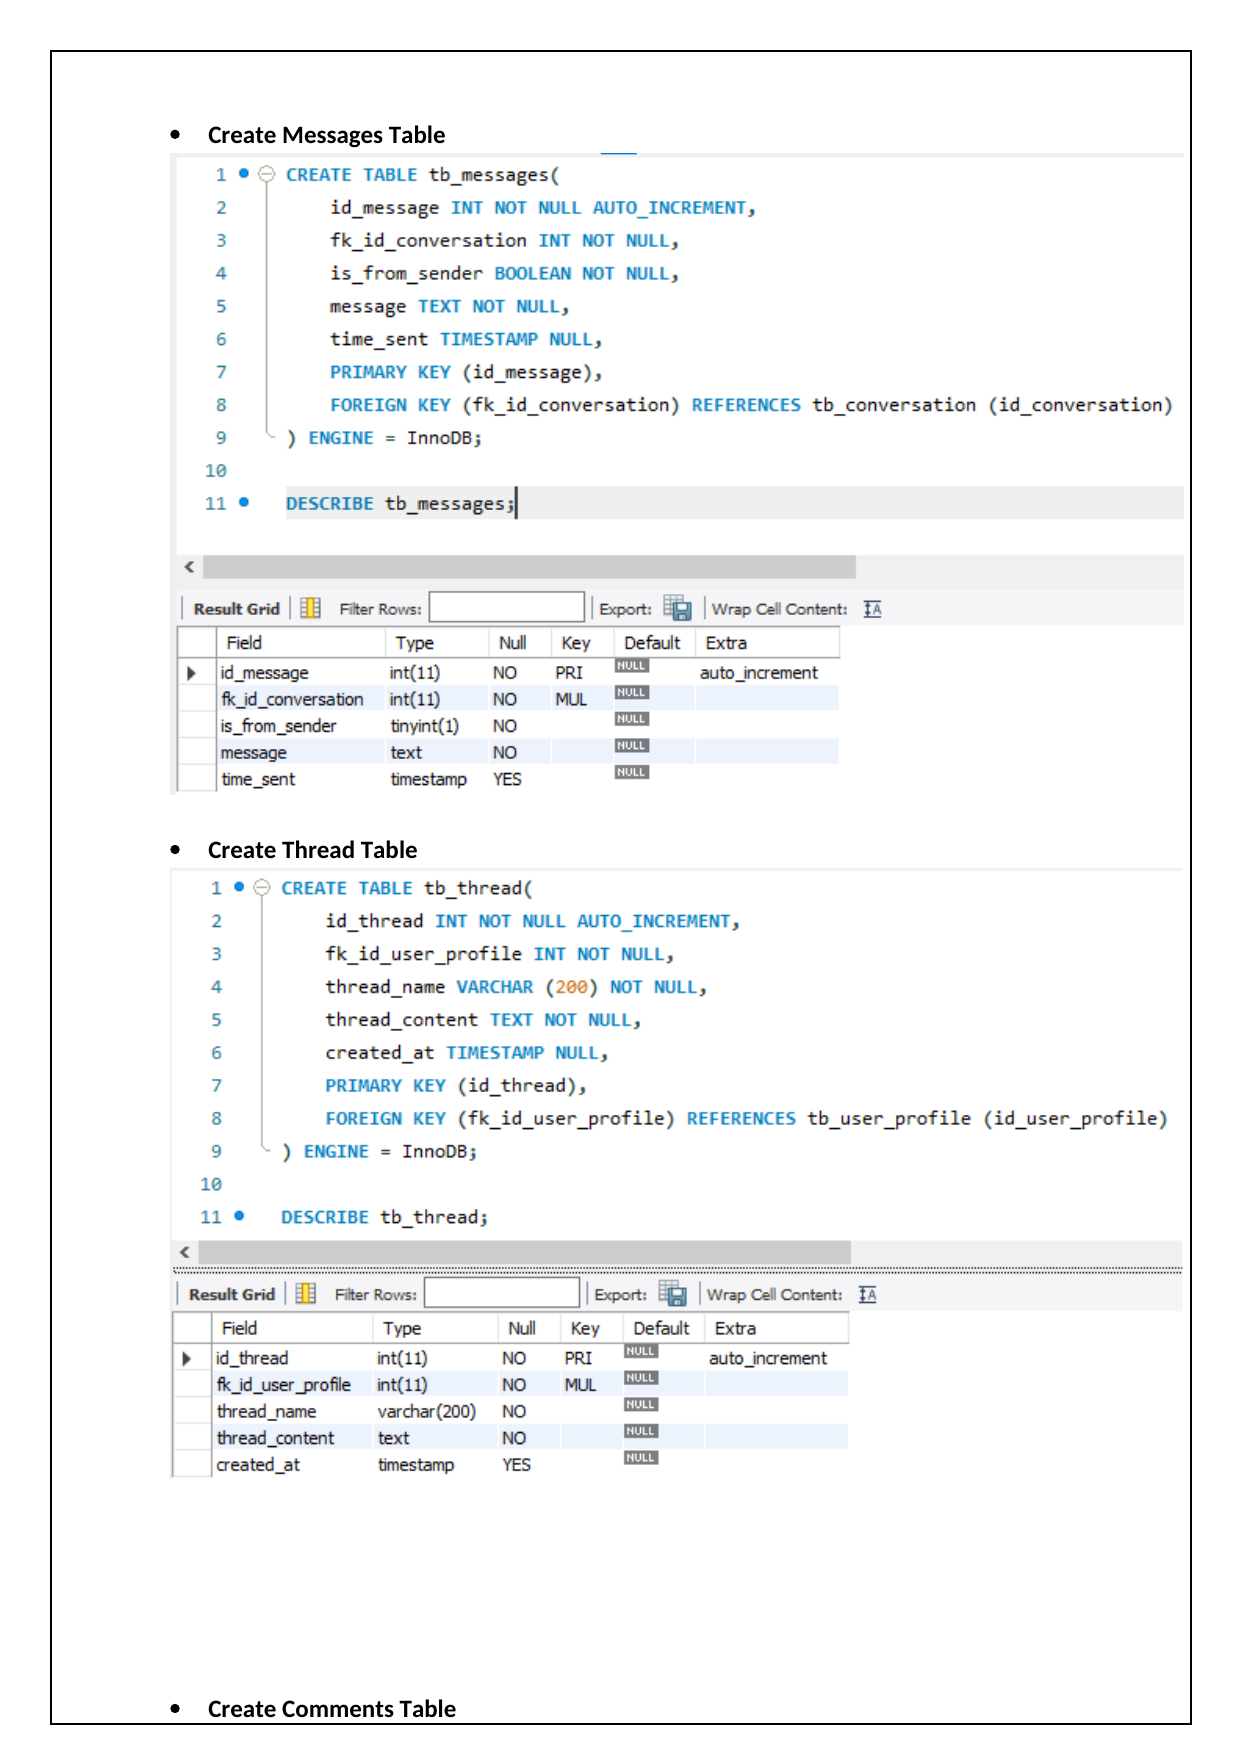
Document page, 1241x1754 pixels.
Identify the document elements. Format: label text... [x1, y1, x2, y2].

picture [169, 153, 1184, 795]
picture [169, 868, 1183, 1479]
list Create Messages Table [171, 119, 1167, 149]
list Create Comments Table [171, 1693, 1167, 1723]
list Create Thread Table [171, 834, 1167, 864]
